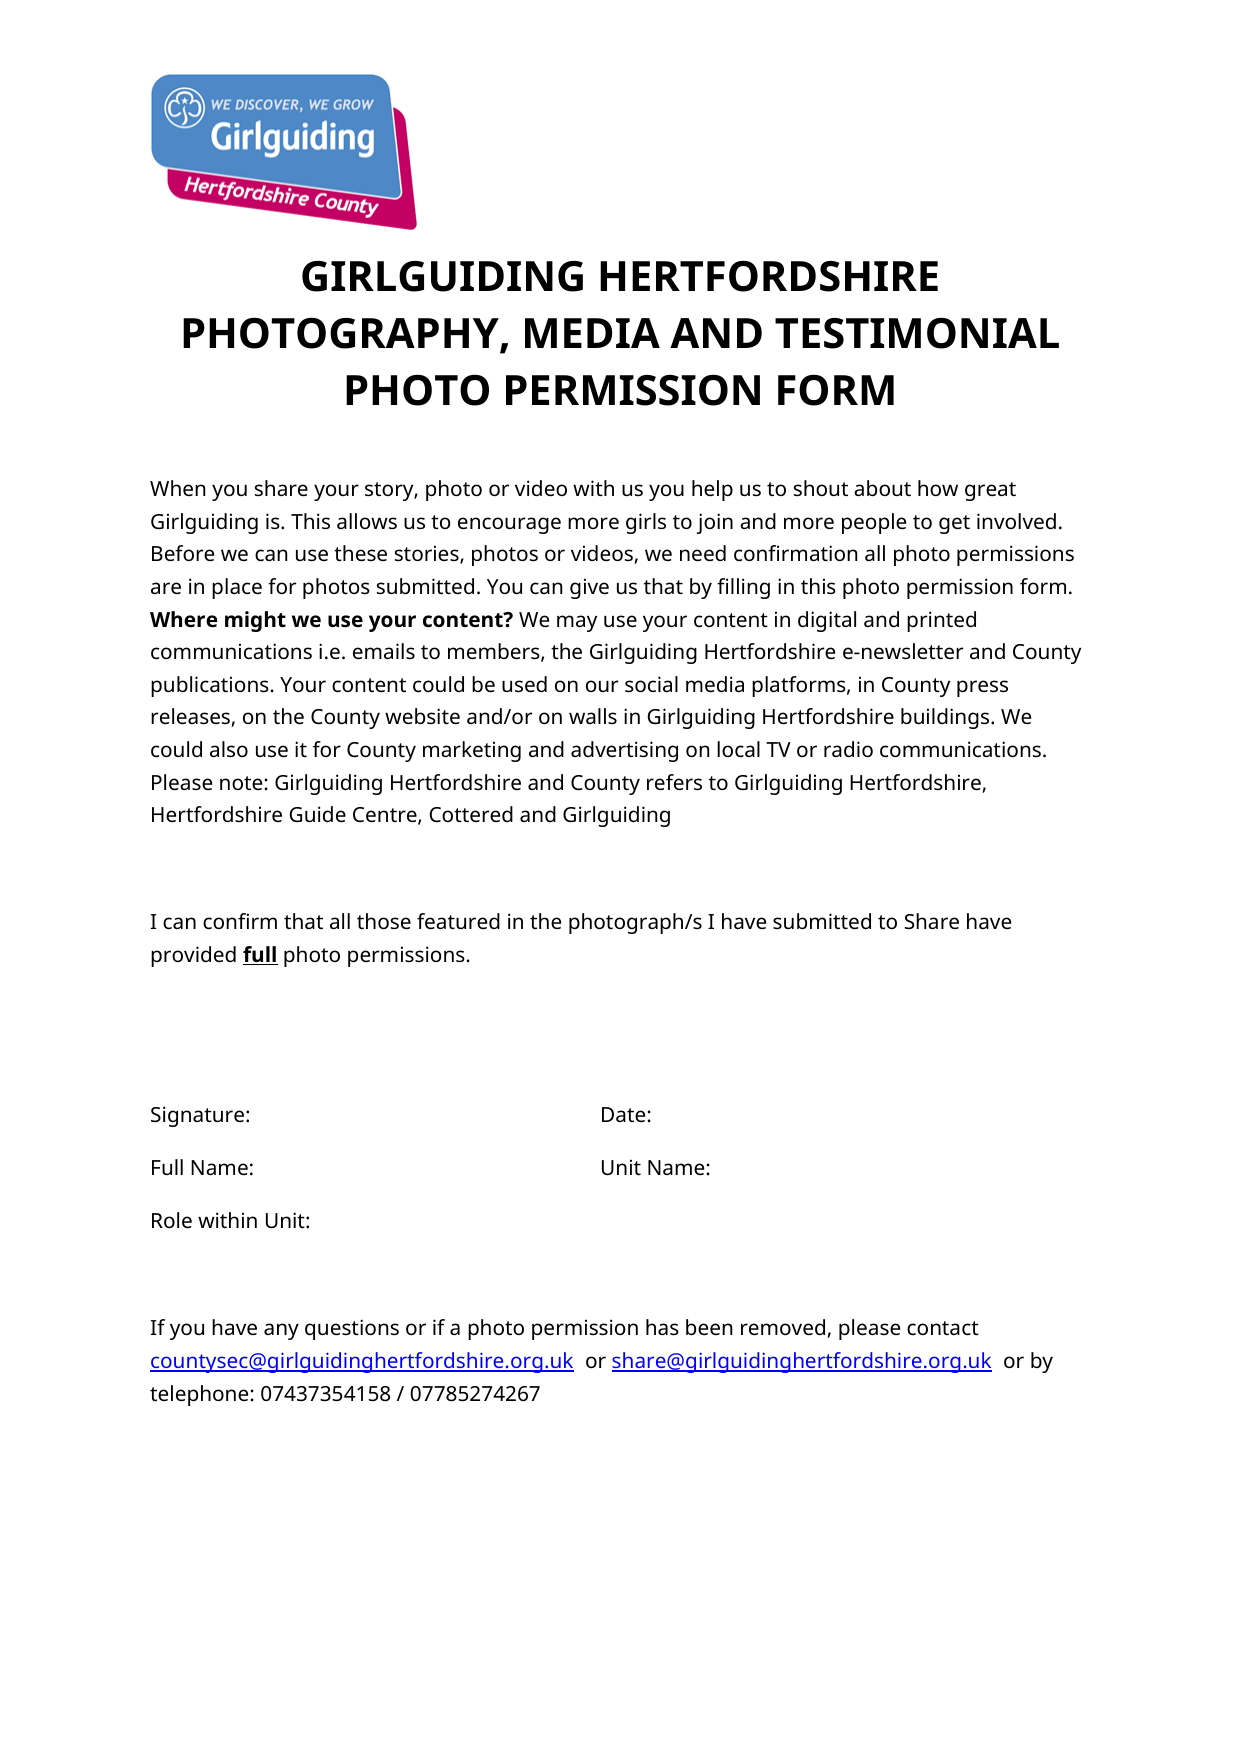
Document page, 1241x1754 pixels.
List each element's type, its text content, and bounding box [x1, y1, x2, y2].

text I can confirm that all those featured in the photograph/s I have submitted to Share have provided full photo permissions. [150, 907, 1090, 968]
text When you share your story, photo or video with us you help us to shout about how great Girlguiding is. This allows us to encourage more girls to join and more people to get involved. Before we can use these stories, photos or videos, we need confirmation all photo permissions are in place for photos submitted. You can give us that by filling in this photo permission form. Where might we use your content? We may use your content in digital and printed communications i.e. emails to members, the Girlguiding Hertfordshire e-newsletter and County publications. Your content could be used on our social media platforms, in County press releases, on the County website and/or on walls in Girlguiding Hertfordshire buildings. We could also use it for County marketing and advertising on local TV or radio communications. Please note: Girlguiding Hertfordshire and County refers to Girlguiding Hertfordshire, Hertfordshire Guide Centre, Cottered and Girlguiding [150, 474, 1090, 829]
text GIRLGUIDING HERTFORDSHIRE [150, 247, 1090, 304]
text PHOTOGRAPHY, MEDIA AND TESTIMONIAL [150, 304, 1090, 361]
text Role within Unit: [150, 1207, 1090, 1235]
text PHOTO PERMISSION FORM [150, 361, 1090, 417]
picture [150, 73, 419, 248]
text Signature: Date: [150, 1100, 1090, 1128]
text If you have any questions or if a photo permission has been removed, please contact countysec@girlguidinghertfordshire.org.uk or share@girlguidinghertfordshire.org.uk or by telephone: 07437354158 / 07785274267 [150, 1313, 1090, 1407]
text Full Name: Unit Name: [150, 1153, 1090, 1182]
